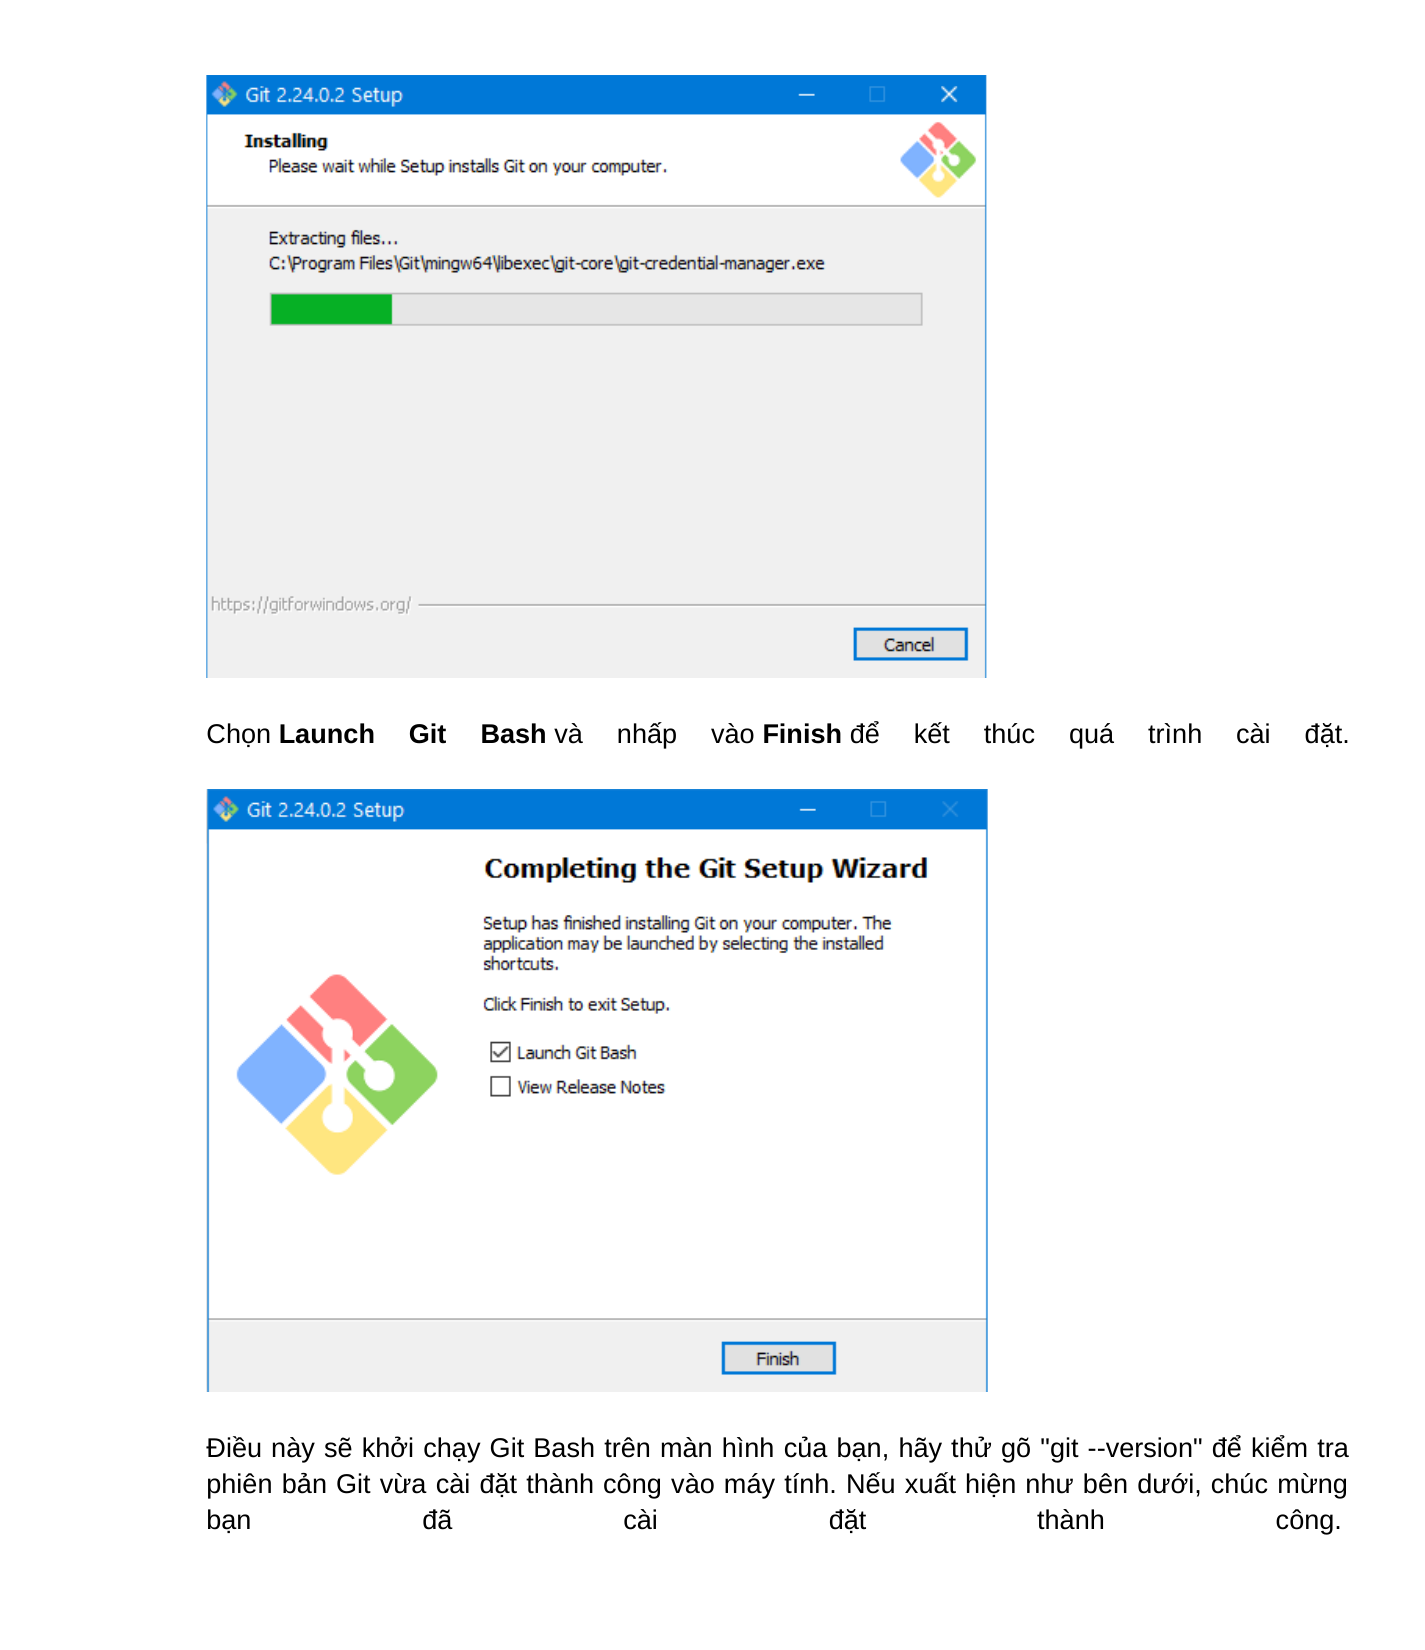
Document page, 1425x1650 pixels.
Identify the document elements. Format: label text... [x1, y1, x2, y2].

picture [206, 789, 988, 1392]
list Chọn Launch Git Bash và nhấp vào Finish để kết thúc quá trình cài đặt. [206, 682, 1350, 785]
list Điều này sẽ khởi chạy Git Bash trên màn hình của bạn, hãy thử gõ "git --version" để kiểm tra phiên bản Git vừa cài đặt thành công vào máy tính. Nếu xuất hiện như bên dưới, chúc mừng bạn đã cài đặt thành công. [206, 1396, 1350, 1571]
picture [206, 75, 987, 678]
